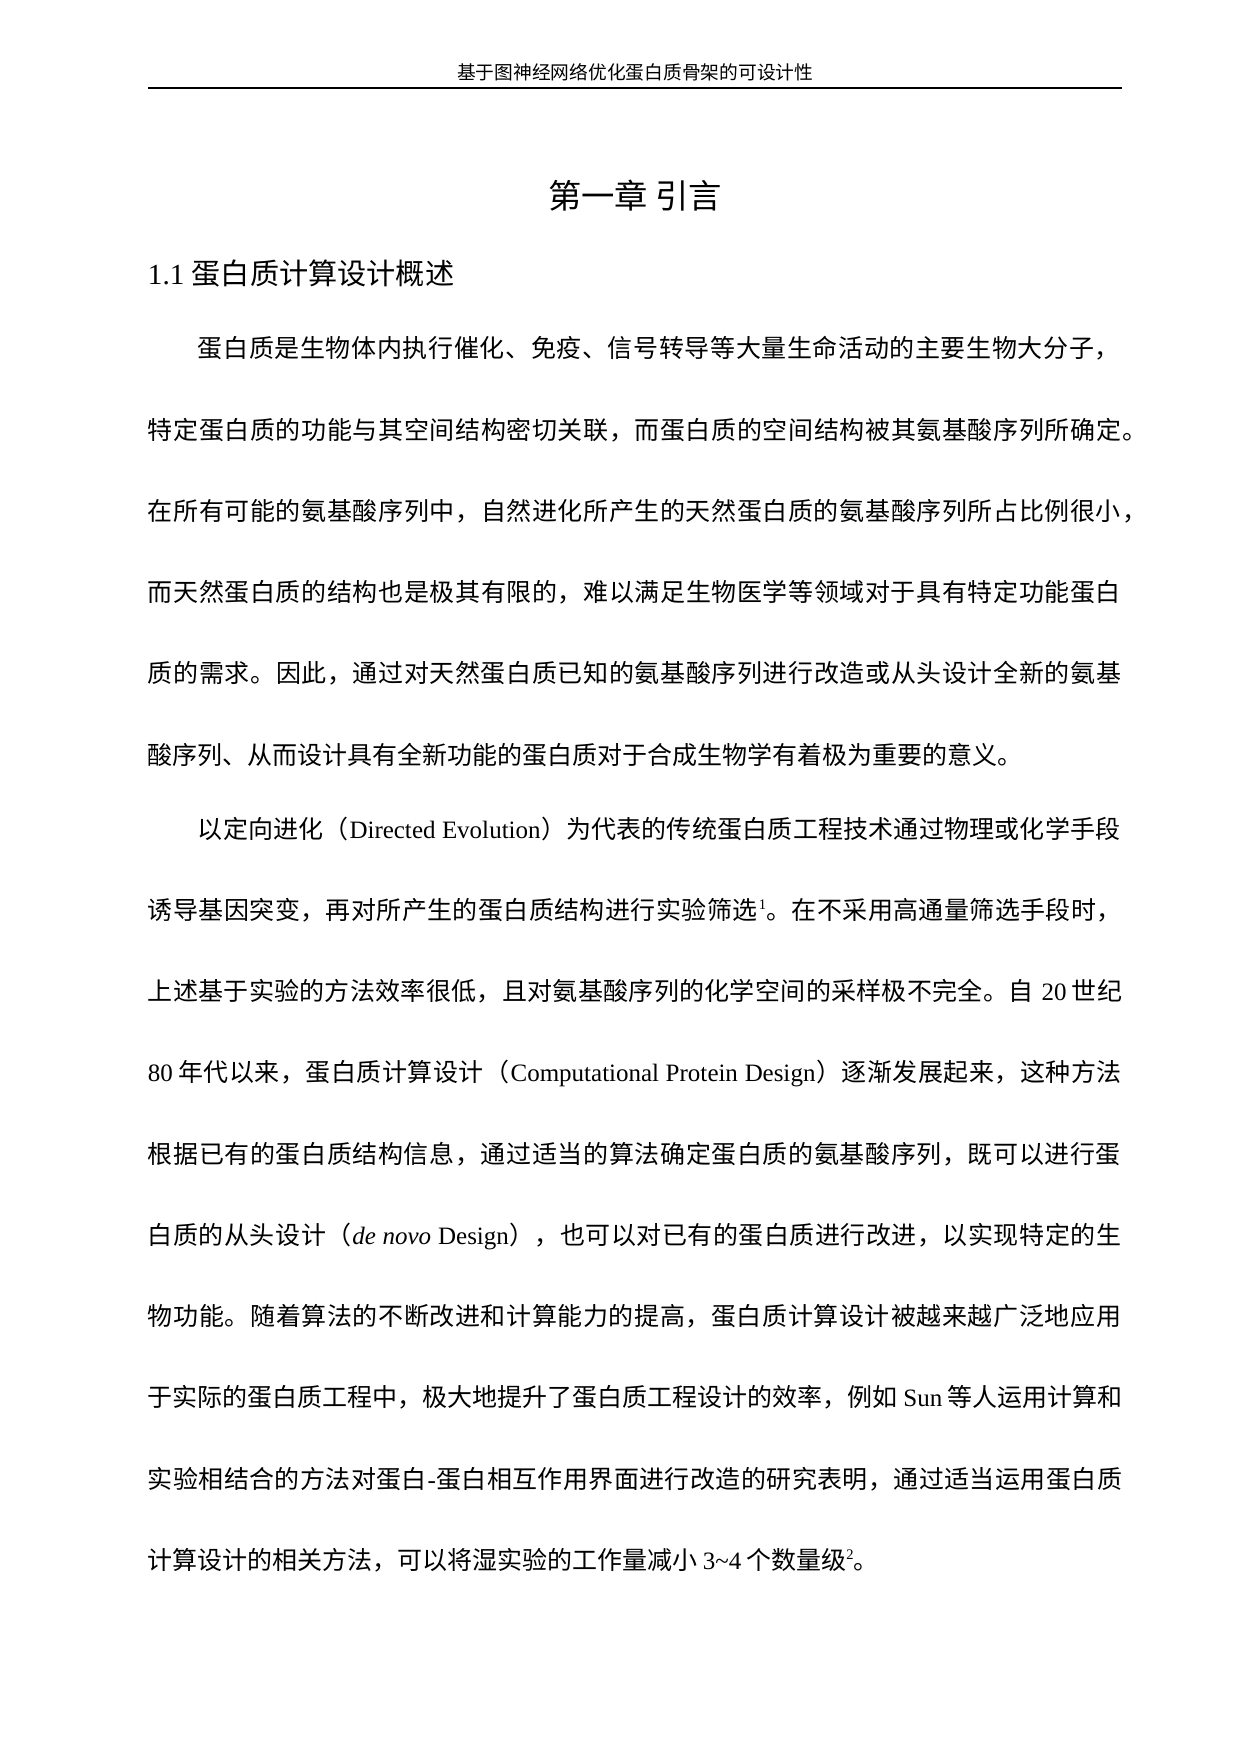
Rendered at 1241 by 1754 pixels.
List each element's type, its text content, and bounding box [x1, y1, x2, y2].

text 蛋白质是生物体内执行催化、免疫、信号转导等大量生命活动的主要生物大分子，特定蛋白质的功能与其空间结构密切关联，而蛋白质的空间结构被其氨基酸序列所确定。在所有可能的氨基酸序列中，自然进化所产生的天然蛋白质的氨基酸序列所占比例很小，而天然蛋白质的结构也是极其有限的，难以满足生物医学等领域对于具有特定功能蛋白质的需求。因此，通过对天然蛋白质已知的氨基酸序列进行改造或从头设计全新的氨基酸序列、从而设计具有全新功能的蛋白质对于合成生物学有着极为重要的意义。 [148, 314, 1122, 786]
subtitle 第一章 引言 [148, 162, 1122, 227]
subtitle 1.1 蛋白质计算设计概述 [148, 239, 1122, 304]
text 以定向进化（Directed Evolution）为代表的传统蛋白质工程技术通过物理或化学手段诱导基因突变，再对所产生的蛋白质结构进行实验筛选1。在不采用高通量筛选手段时，上述基于实验的方法效率很低，且对氨基酸序列的化学空间的采样极不完全。自20世纪80年代以来，蛋白质计算设计（Computational Protein Design）逐渐发展起来，这种方法根据已有的蛋白质结构信息，通过适当的算法确定蛋白质的氨基酸序列，既可以进行蛋白质的从头设计（de novo Design），也可以对已有的蛋白质进行改进，以实现特定的生物功能。随着算法的不断改进和计算能力的提高，蛋白质计算设计被越来越广泛地应用于实际的蛋白质工程中，极大地提升了蛋白质工程设计的效率，例如Sun等人运用计算和实验相结合的方法对蛋白-蛋白相互作用界面进行改造的研究表明，通过适当运用蛋白质计算设计的相关方法，可以将湿实验的工作量减小3~4个数量级2。 [148, 795, 1122, 1591]
